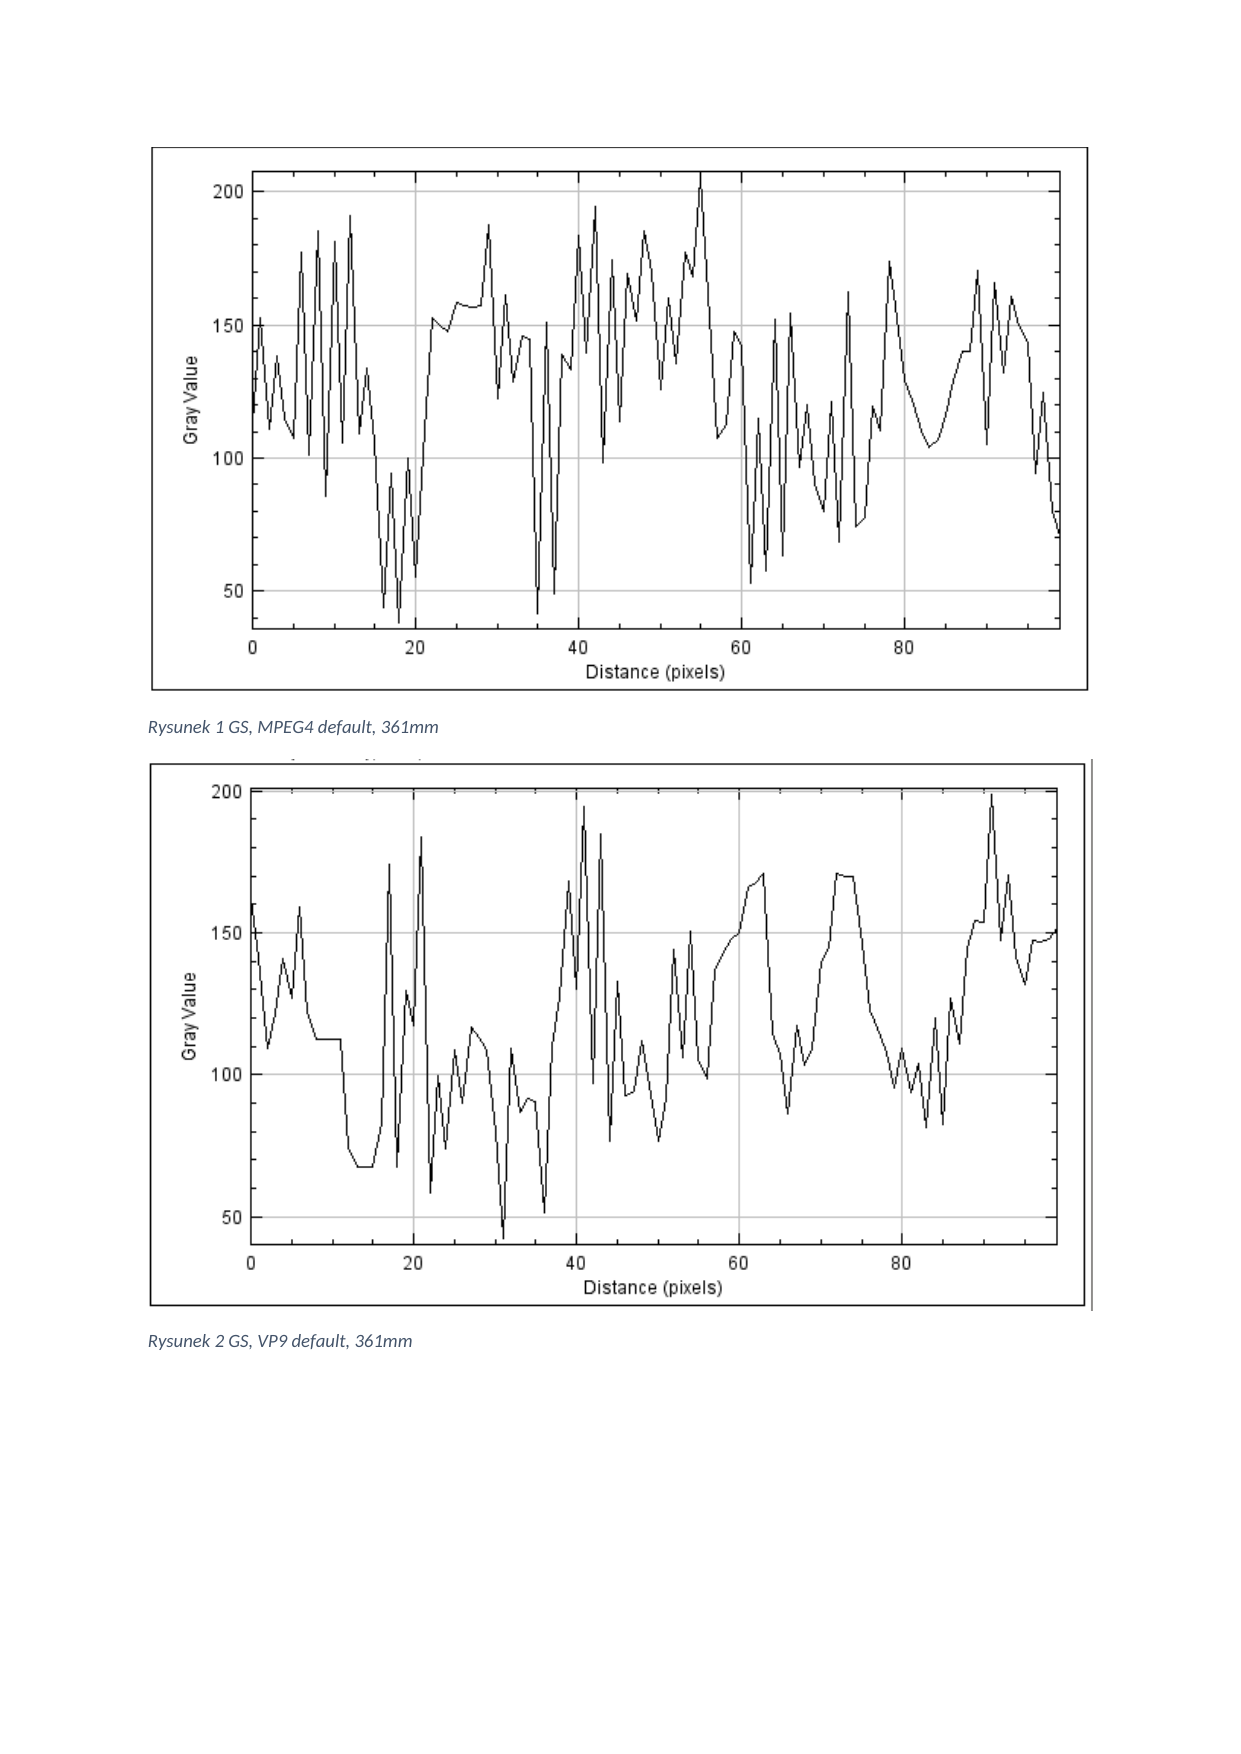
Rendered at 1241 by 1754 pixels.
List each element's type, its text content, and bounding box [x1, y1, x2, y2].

text Rysunek 1 GS, MPEG4 default, 361mm [148, 716, 1093, 738]
picture [147, 147, 1093, 697]
text Rysunek 2 GS, VP9 default, 361mm [148, 1330, 1093, 1353]
picture [147, 759, 1093, 1311]
